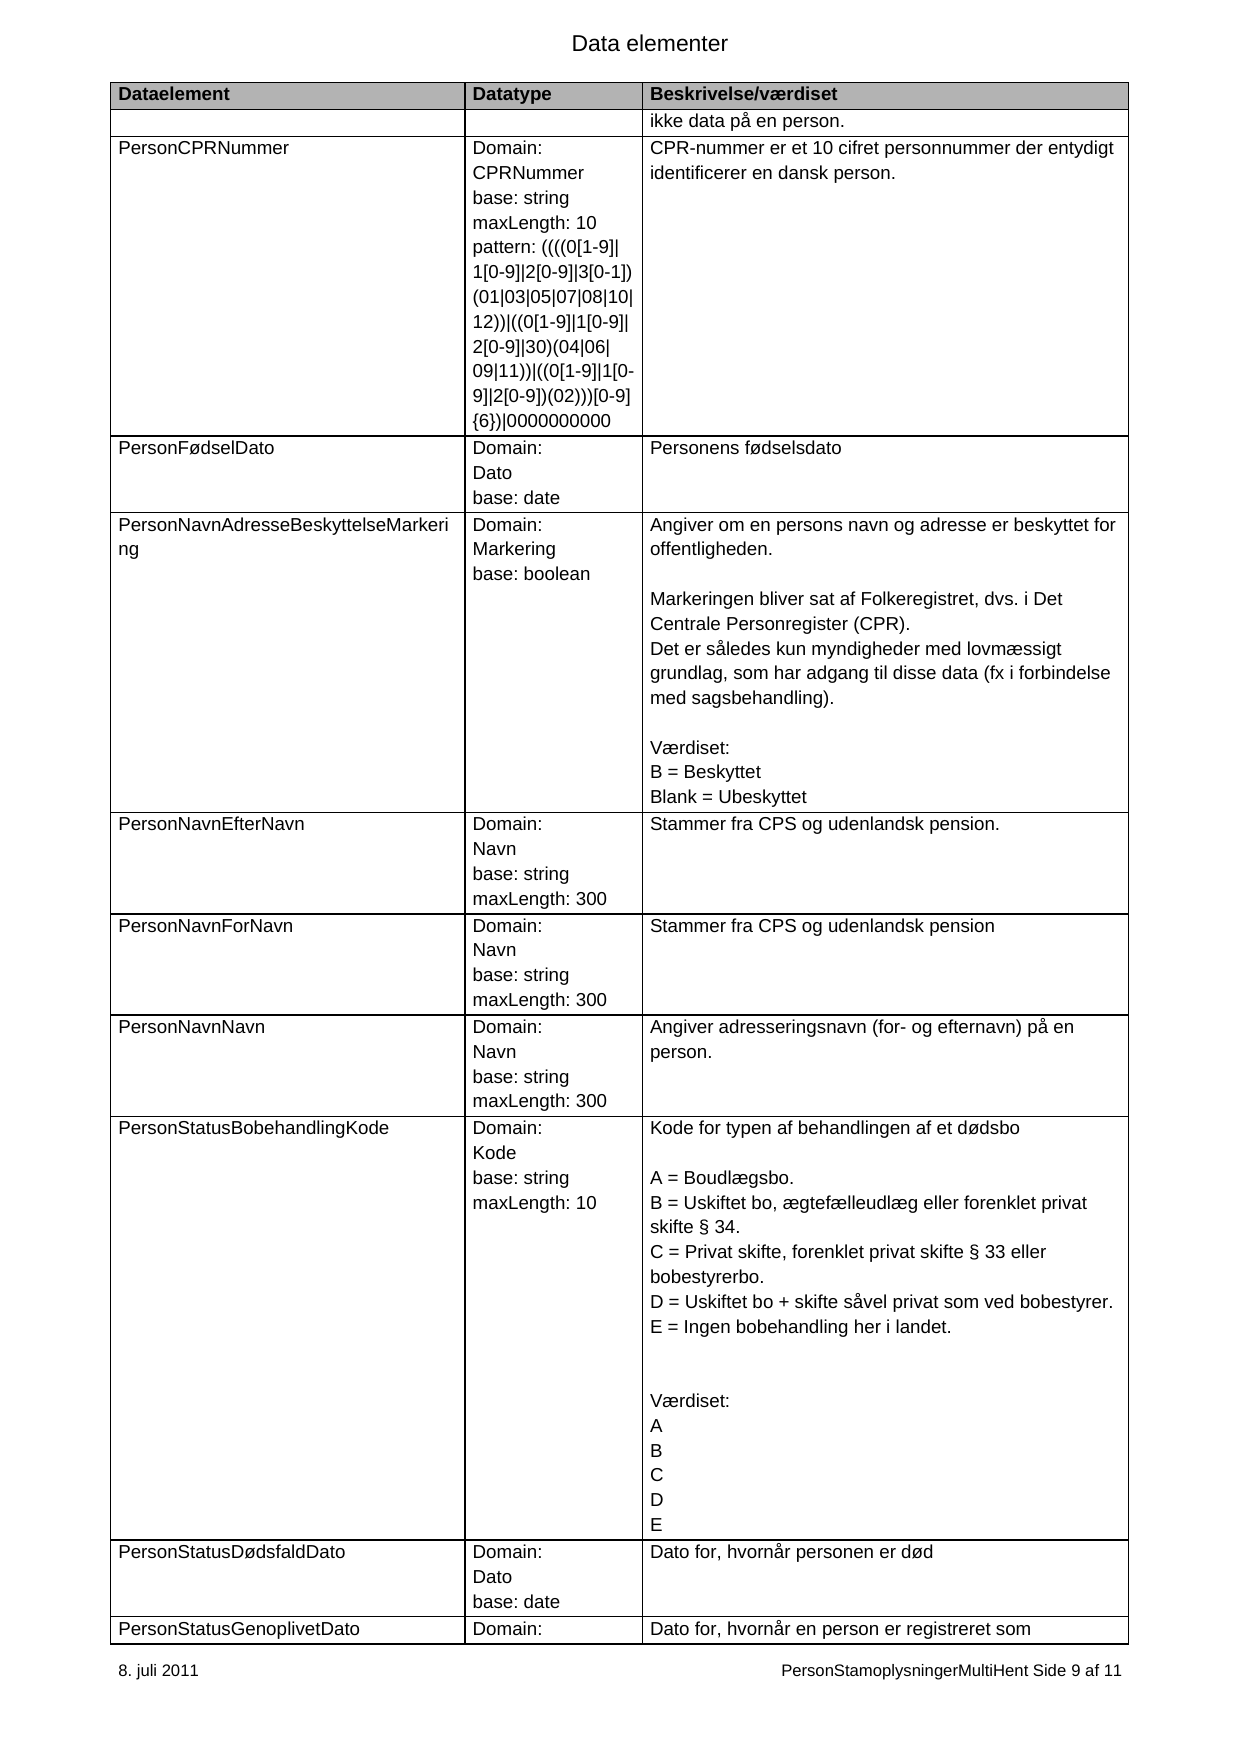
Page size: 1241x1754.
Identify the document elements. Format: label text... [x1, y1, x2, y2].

table_cell Domain: Kode base: string maxLength: 10 [466, 1117, 642, 1539]
table_cell PersonCPRNummer [111, 137, 464, 435]
table_cell Kode for typen af behandlingen af et dødsbo A = Boudlægsbo. B = Uskiftet bo, ægtefælleudlæg eller forenklet privat skifte § 34. C = Privat skifte, forenklet privat skifte § 33 eller bobestyrerbo. D = Uskiftet bo + skifte såvel privat som ved bobestyrer. E = Ingen bobehandling her i landet. Værdiset: A B C D E [643, 1117, 1128, 1539]
table_cell Domain: Markering base: boolean [466, 513, 642, 812]
table_cell Domain: Dato base: date [466, 437, 642, 512]
table_header Dataelement [111, 83, 464, 109]
table_header Datatype [466, 83, 642, 109]
table_cell PersonStatusDødsfaldDato [111, 1541, 464, 1616]
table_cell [466, 1541, 642, 1616]
table_cell Dato for, hvornår personen er død [643, 1541, 1128, 1616]
table_cell Domain: Navn base: string maxLength: 300 [466, 1016, 642, 1116]
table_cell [111, 110, 464, 136]
table_cell Stammer fra CPS og udenlandsk pension. [643, 813, 1128, 913]
table_cell PersonStatusBobehandlingKode [111, 1117, 464, 1539]
table_cell PersonNavnForNavn [111, 915, 464, 1014]
table_cell PersonNavnAdresseBeskyttelseMarkering [111, 513, 464, 812]
table_cell CPR-nummer er et 10 cifret personnummer der entydigt identificerer en dansk person. [643, 137, 1128, 435]
table_cell Angiver adresseringsnavn (for- og efternavn) på en person. [643, 1016, 1128, 1116]
table_cell Domain: Navn base: string maxLength: 300 [466, 915, 642, 1014]
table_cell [643, 1617, 1128, 1643]
table_cell Stammer fra CPS og udenlandsk pension [643, 915, 1128, 1014]
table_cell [466, 110, 642, 136]
table_cell PersonNavnEfterNavn [111, 813, 464, 913]
table_cell Domain: Navn base: string maxLength: 300 [466, 813, 642, 913]
table_cell PersonNavnNavn [111, 1016, 464, 1116]
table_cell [643, 110, 1128, 136]
table_cell Personens fødselsdato [643, 437, 1128, 512]
table_cell Angiver om en persons navn og adresse er beskyttet for offentligheden. Markeringen bliver sat af Folkeregistret, dvs. i Det Centrale Personregister (CPR). Det er således kun myndigheder med lovmæssigt grundlag, som har adgang til disse data (fx i forbindelse med sagsbehandling). Værdiset: B = Beskyttet Blank = Ubeskyttet [643, 513, 1128, 812]
table_header Beskrivelse/værdiset [643, 83, 1128, 109]
table_cell PersonFødselDato [111, 437, 464, 512]
table_cell Domain: CPRNummer base: string maxLength: 10 pattern: ((((0[1-9]|1[0-9]|2[0-9]|3[0-1])(01|03|05|07|08|10|12))|((0[1-9]|1[0-9]|2[0-9]|30)(04|06|09|11))|((0[1-9]|1[0-9]|2[0-9])(02)))[0-9]{6})|0000000000 [466, 137, 642, 435]
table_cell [111, 1617, 464, 1643]
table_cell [466, 1617, 642, 1643]
